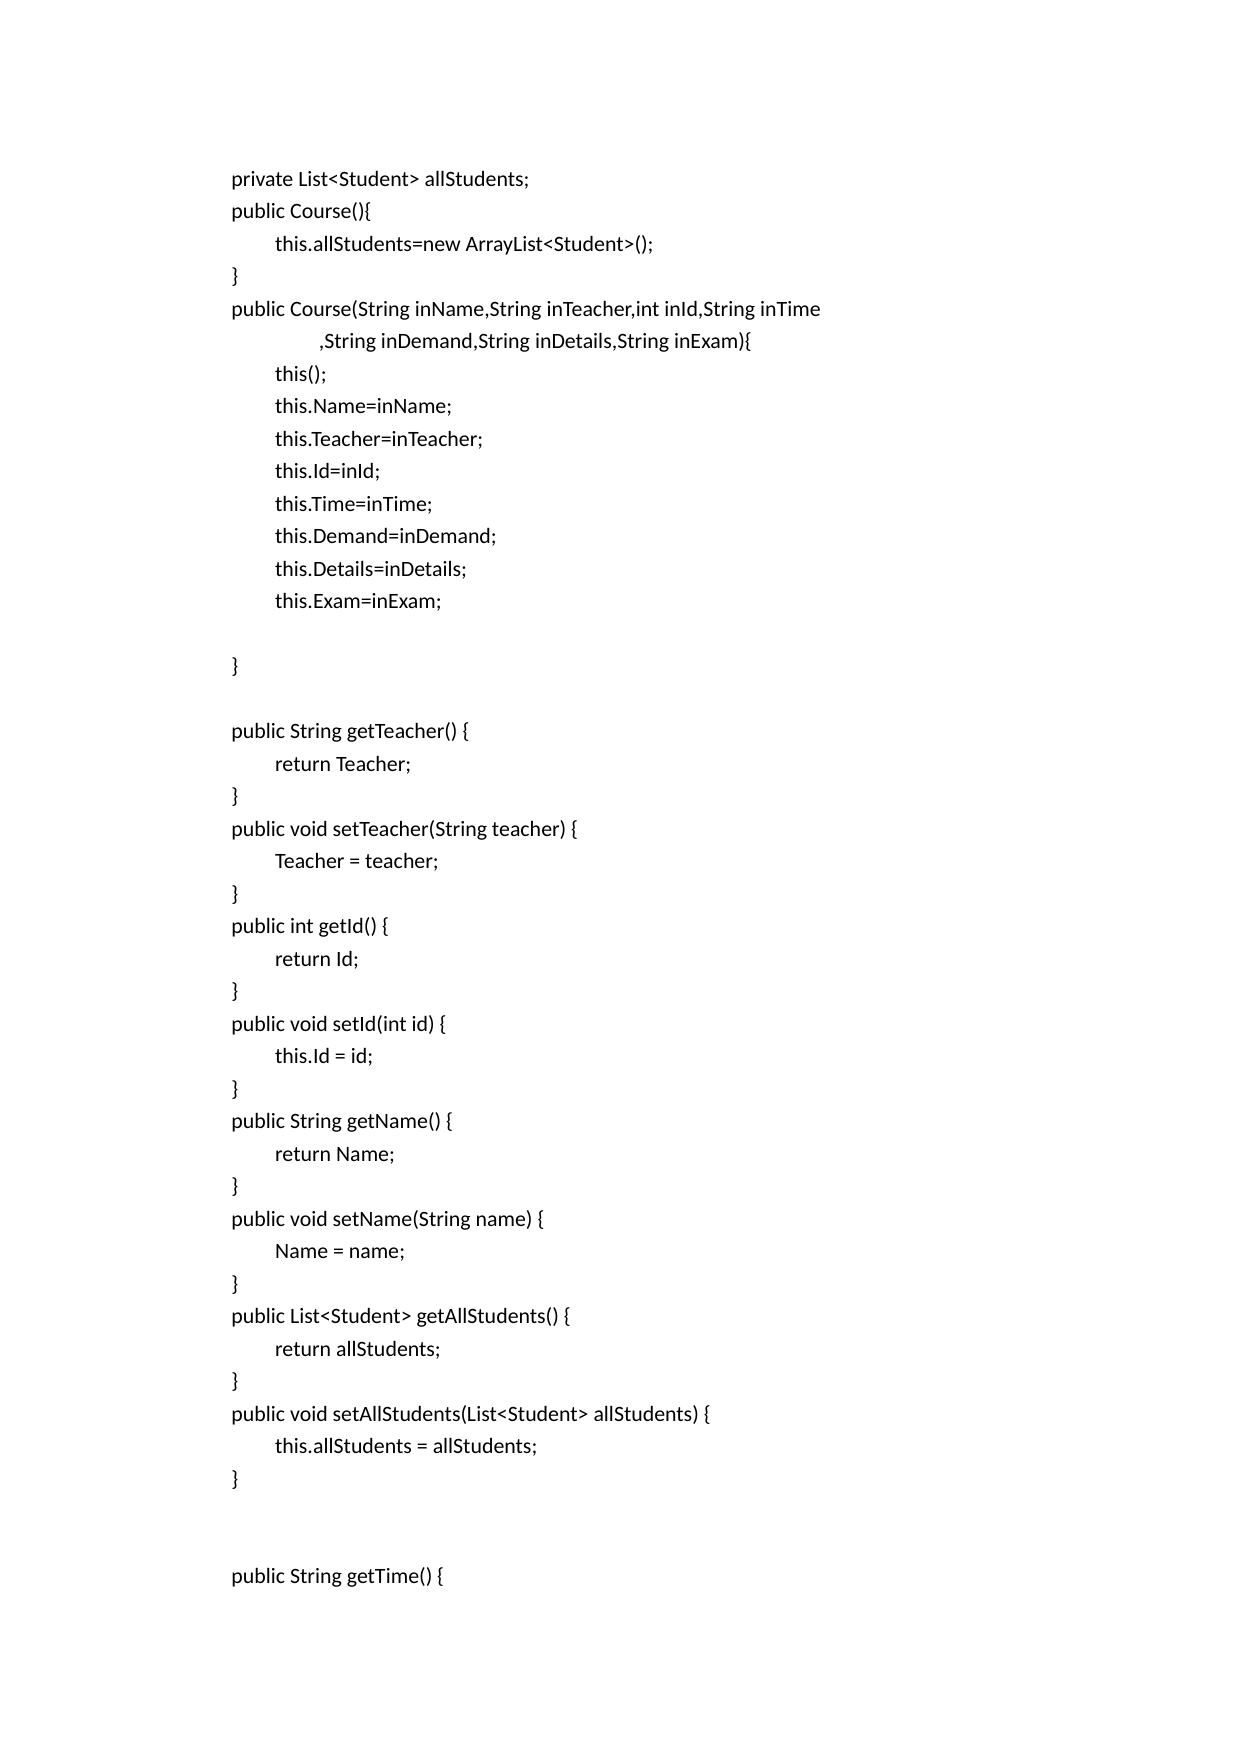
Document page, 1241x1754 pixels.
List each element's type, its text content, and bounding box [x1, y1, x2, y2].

text this.Time=inTime; [187, 487, 1053, 519]
text public String getTeacher() { [187, 714, 1053, 747]
text this.Exam=inExam; [187, 584, 1053, 617]
text public void setId(int id) { [187, 1007, 1053, 1039]
text Name = name; [187, 1234, 1053, 1267]
text this.Details=inDetails; [187, 552, 1053, 584]
text public int getId() { [187, 909, 1053, 942]
text ,String inDemand,String inDetails,String inExam){ [187, 324, 1053, 357]
text public void setTeacher(String teacher) { [187, 812, 1053, 844]
text } [187, 259, 1053, 292]
text public List<Student> getAllStudents() { [187, 1299, 1053, 1332]
text private List<Student> allStudents; [187, 162, 1053, 194]
text this.allStudents = allStudents; [187, 1429, 1053, 1462]
text public String getTime() { [187, 1559, 1053, 1592]
text } [187, 1169, 1053, 1202]
text return allStudents; [187, 1332, 1053, 1364]
text } [187, 649, 1053, 682]
text public Course(){ [187, 194, 1053, 227]
text public void setName(String name) { [187, 1202, 1053, 1234]
text return Name; [187, 1137, 1053, 1169]
text return Id; [187, 942, 1053, 974]
text this.Teacher=inTeacher; [187, 422, 1053, 454]
text this.allStudents=new ArrayList<Student>(); [187, 227, 1053, 259]
text this(); [187, 357, 1053, 389]
text this.Name=inName; [187, 389, 1053, 422]
text } [187, 1364, 1053, 1397]
text } [187, 1267, 1053, 1299]
text } [187, 1462, 1053, 1494]
text this.Id=inId; [187, 454, 1053, 487]
text Teacher = teacher; [187, 844, 1053, 877]
text this.Demand=inDemand; [187, 519, 1053, 552]
text public Course(String inName,String inTeacher,int inId,String inTime [187, 292, 1053, 324]
text this.Id = id; [187, 1039, 1053, 1072]
text public String getName() { [187, 1104, 1053, 1137]
text return Teacher; [187, 747, 1053, 779]
text } [187, 974, 1053, 1007]
text } [187, 1072, 1053, 1104]
text public void setAllStudents(List<Student> allStudents) { [187, 1397, 1053, 1429]
text } [187, 877, 1053, 909]
text } [187, 779, 1053, 812]
